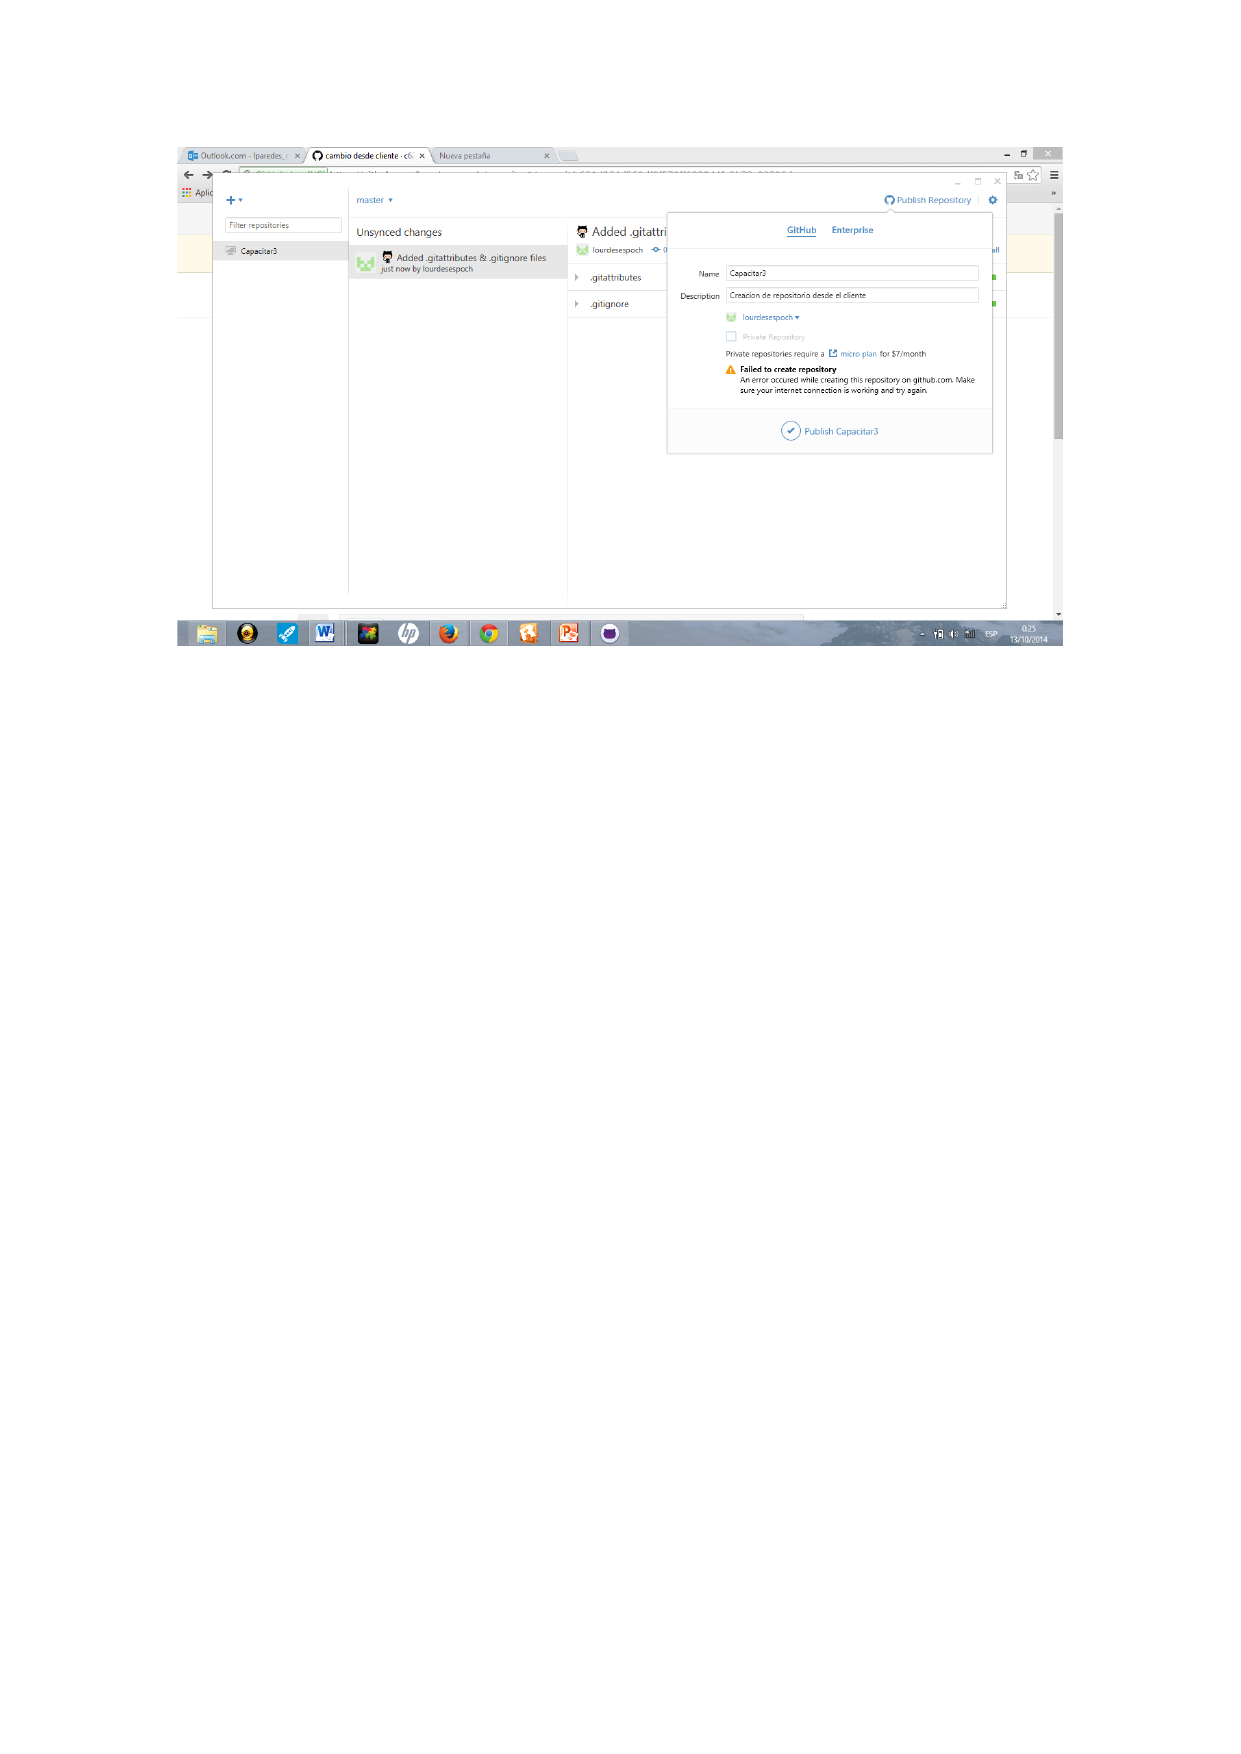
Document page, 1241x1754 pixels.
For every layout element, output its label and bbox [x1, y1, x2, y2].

picture [177, 147, 1063, 646]
